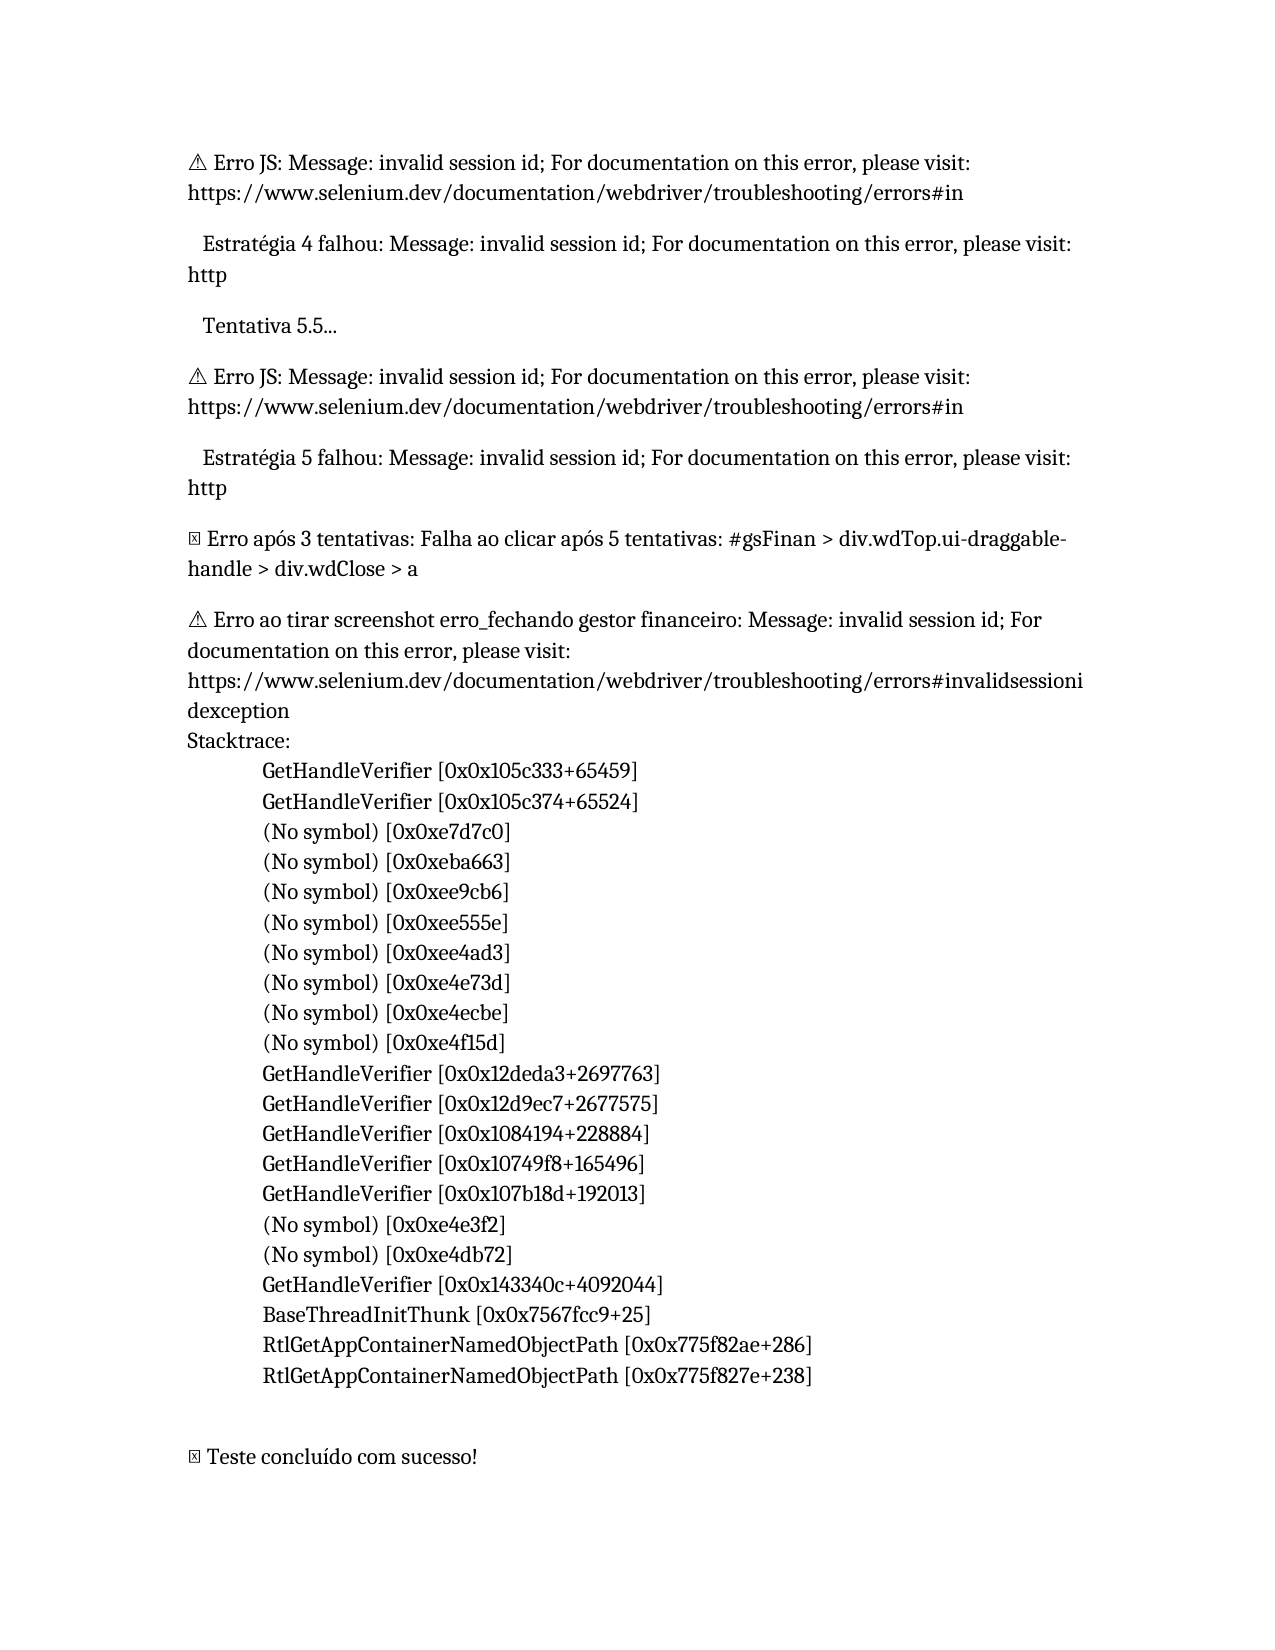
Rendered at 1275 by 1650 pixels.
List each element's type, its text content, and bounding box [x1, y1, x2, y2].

text Estratégia 5 falhou: Message: invalid session id; For documentation on this error, please visit: http [187, 445, 1087, 501]
text ❌ Erro após 3 tentativas: Falha ao clicar após 5 tentativas: #gsFinan > div.wdTop.ui-draggable-handle > div.wdClose > a [187, 526, 1087, 583]
text ⚠️ Erro ao tirar screenshot erro_fechando gestor financeiro: Message: invalid session id; For documentation on this error, please visit: https://www.selenium.dev/documentation/webdriver/troubleshooting/errors#invalidsessionidexception Stacktrace: GetHandleVerifier [0x0x105c333+65459] GetHandleVerifier [0x0x105c374+65524] (No symbol) [0x0xe7d7c0] (No symbol) [0x0xeba663] (No symbol) [0x0xee9cb6] (No symbol) [0x0xee555e] (No symbol) [0x0xee4ad3] (No symbol) [0x0xe4e73d] (No symbol) [0x0xe4ecbe] (No symbol) [0x0xe4f15d] GetHandleVerifier [0x0x12deda3+2697763] GetHandleVerifier [0x0x12d9ec7+2677575] GetHandleVerifier [0x0x1084194+228884] GetHandleVerifier [0x0x10749f8+165496] GetHandleVerifier [0x0x107b18d+192013] (No symbol) [0x0xe4e3f2] (No symbol) [0x0xe4db72] GetHandleVerifier [0x0x143340c+4092044] BaseThreadInitThunk [0x0x7567fcc9+25] RtlGetAppContainerNamedObjectPath [0x0x775f82ae+286] RtlGetAppContainerNamedObjectPath [0x0x775f827e+238] [187, 607, 1087, 1419]
text Tentativa 5.5... [187, 312, 1087, 339]
text Estratégia 4 falhou: Message: invalid session id; For documentation on this error, please visit: http [187, 231, 1087, 288]
text 🎉 Teste concluído com sucesso! [187, 1444, 1087, 1470]
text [187, 150, 1087, 207]
